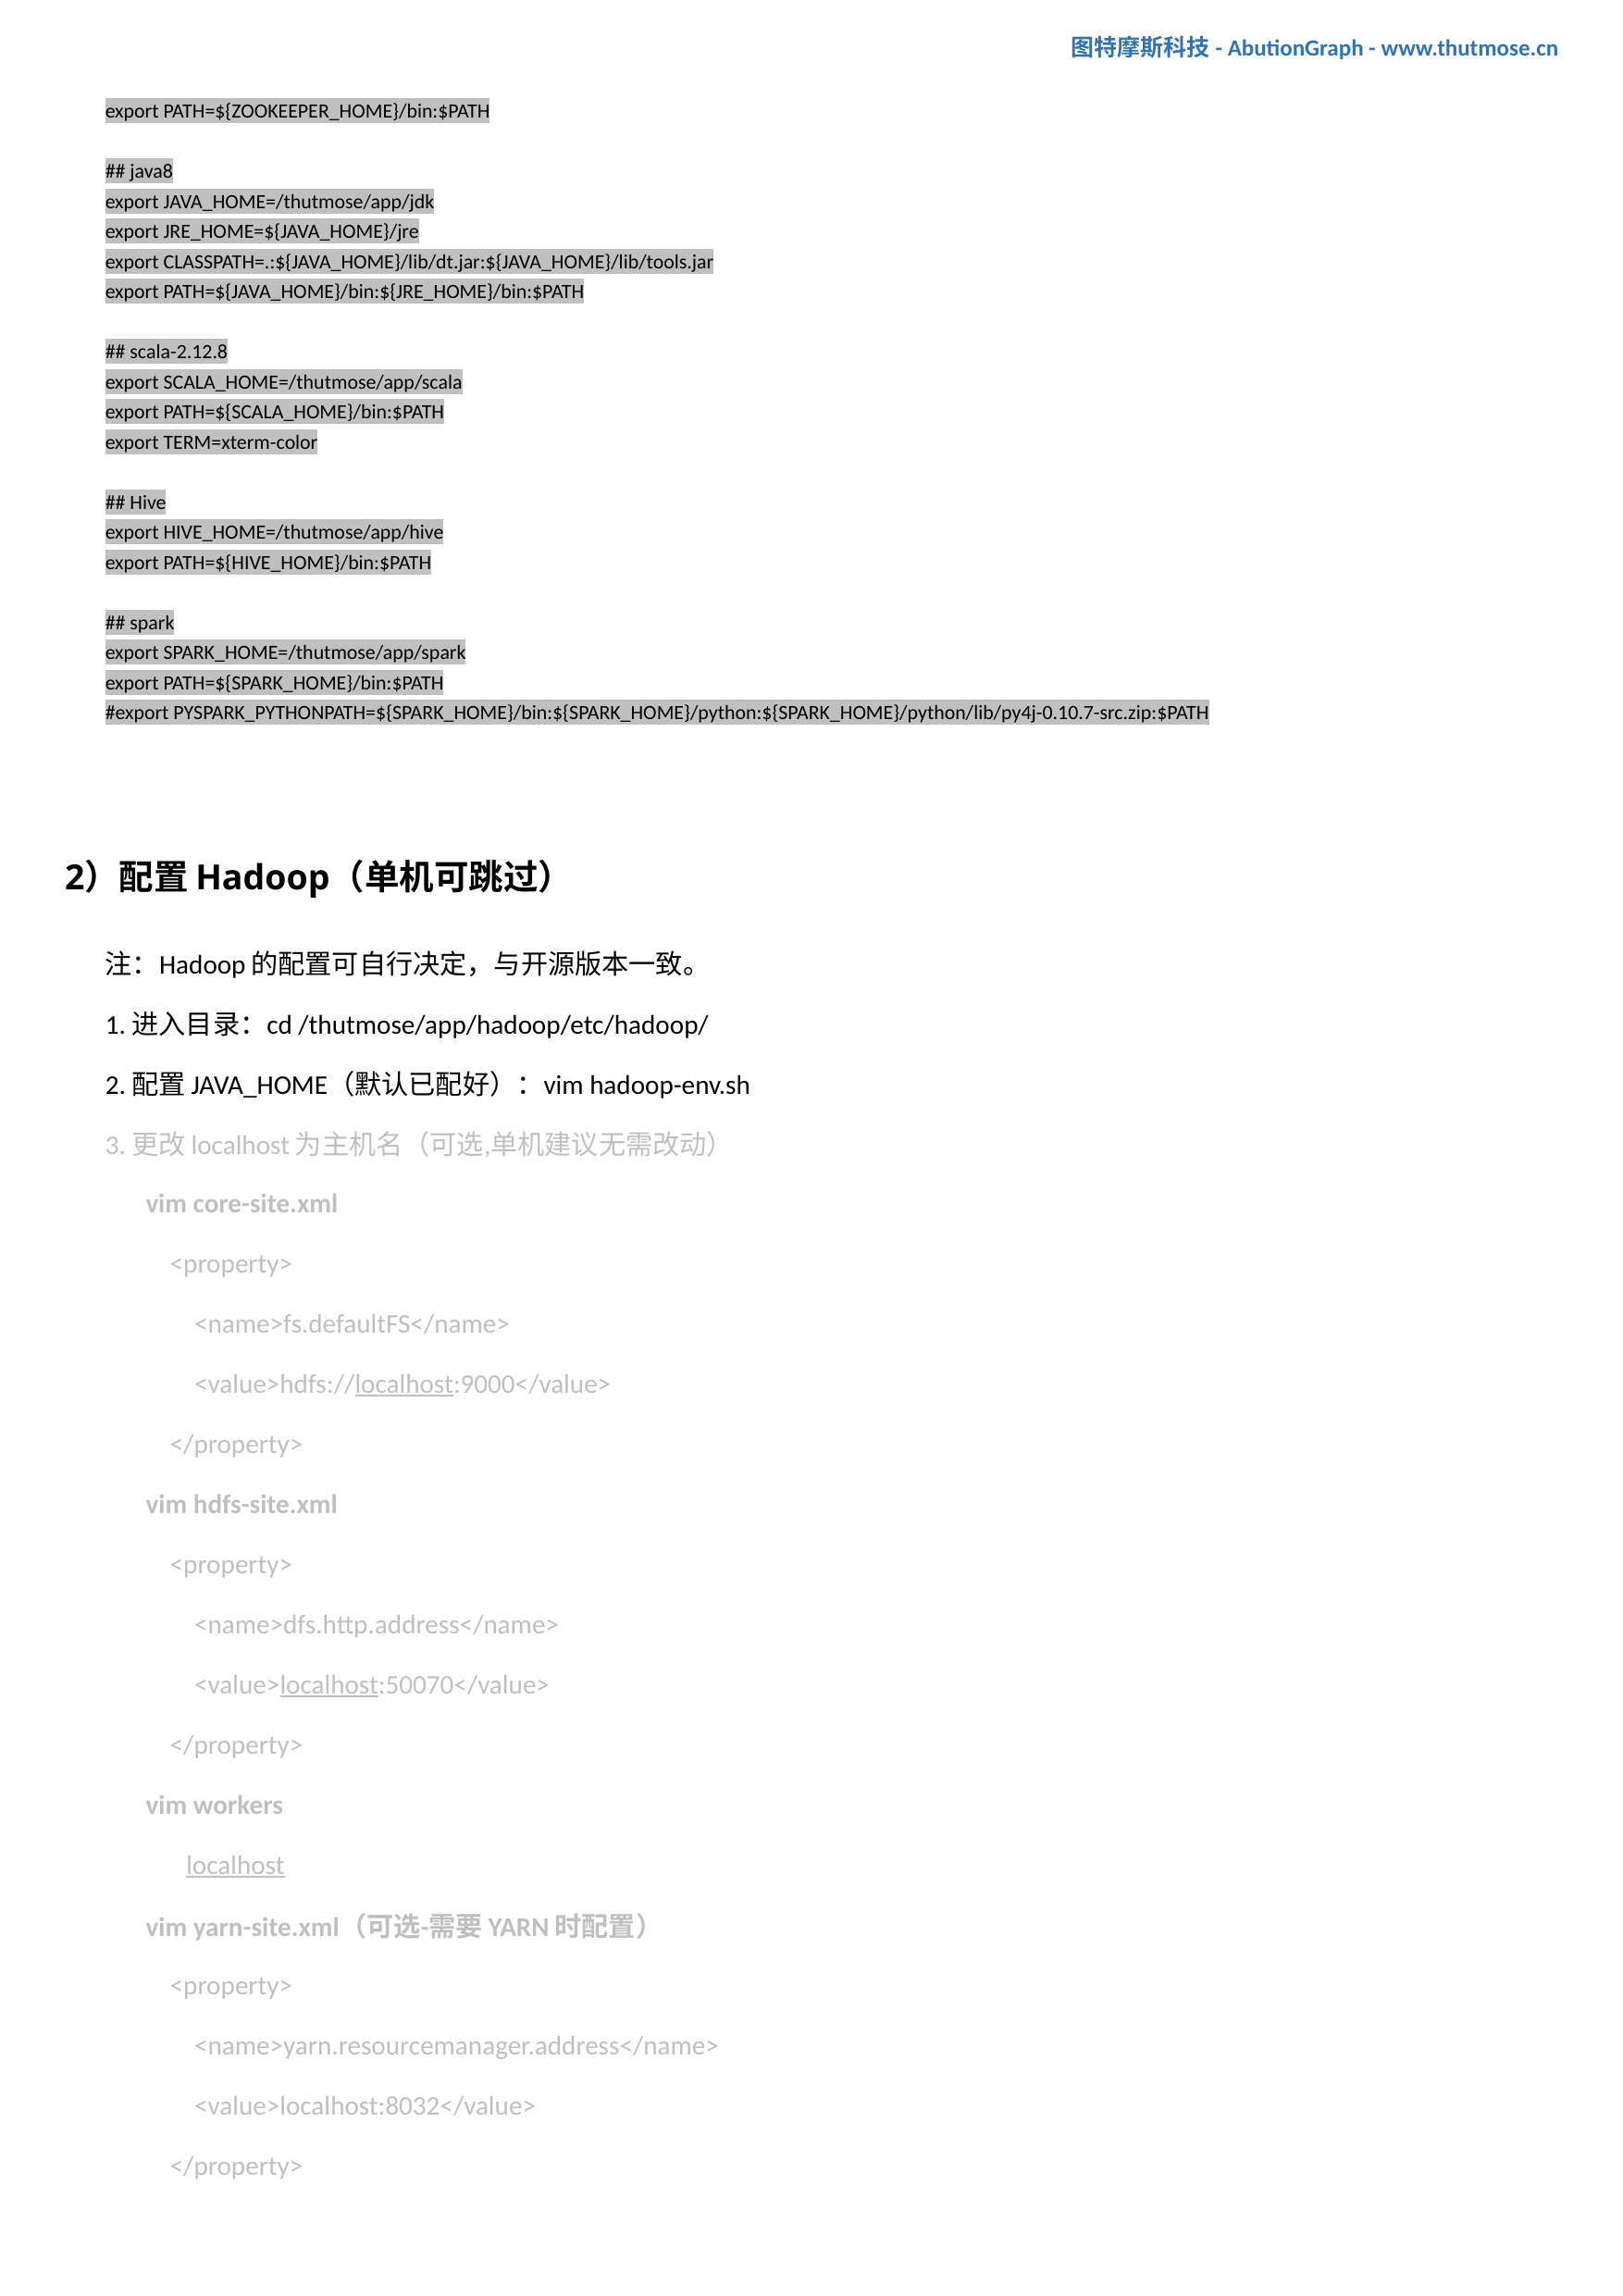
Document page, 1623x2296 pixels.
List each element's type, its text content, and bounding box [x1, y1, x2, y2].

text vim workers [65, 1774, 1558, 1834]
text ## java8 [65, 155, 1558, 186]
text export PATH=${JAVA_HOME}/bin:${JRE_HOME}/bin:$PATH [65, 276, 1558, 306]
text #export PYSPARK_PYTHONPATH=${SPARK_HOME}/bin:${SPARK_HOME}/python:${SPARK_HOME}/python/lib/py4j-0.10.7-src.zip:$PATH [65, 697, 1558, 727]
text <value>localhost:50070</value> [65, 1654, 1558, 1714]
text vim core-site.xml [105, 1173, 1558, 1233]
subtitle 配置Hadoop（单机可跳过） [65, 845, 1558, 905]
text ## Hive [65, 487, 1558, 516]
text localhost [105, 1834, 1558, 1894]
text export TERM=xterm-color [65, 427, 1558, 456]
text <value>hdfs://localhost:9000</value> [105, 1353, 1558, 1413]
text export PATH=${SPARK_HOME}/bin:$PATH [65, 667, 1558, 697]
text <name>dfs.http.address</name> [65, 1594, 1558, 1654]
text export PATH=${SCALA_HOME}/bin:$PATH [65, 396, 1558, 427]
text <name>yarn.resourcemanager.address</name> [65, 2015, 1558, 2075]
text </property> [65, 2135, 1558, 2195]
text export PATH=${HIVE_HOME}/bin:$PATH [65, 547, 1558, 577]
list 更改localhost为主机名（可选,单机建议无需改动） [65, 1112, 1558, 1173]
text <property> [65, 1533, 1558, 1594]
text export JRE_HOME=${JAVA_HOME}/jre [65, 216, 1558, 246]
text export SCALA_HOME=/thutmose/app/scala [65, 366, 1558, 396]
text <value>localhost:8032</value> [65, 2075, 1558, 2135]
list 进入目录：cd /thutmose/app/hadoop/etc/hadoop/ [65, 992, 1558, 1052]
text <name>fs.defaultFS</name> [105, 1293, 1558, 1353]
text export HIVE_HOME=/thutmose/app/hive [65, 516, 1558, 547]
text 注：Hadoop的配置可自行决定，与开源版本一致。 [65, 932, 1558, 992]
list 配置JAVA_HOME（默认已配好）：vim hadoop-env.sh [65, 1052, 1558, 1112]
text </property> [105, 1413, 1558, 1473]
text ## scala-2.12.8 [65, 336, 1558, 366]
text </property> [65, 1714, 1558, 1774]
text vim hdfs-site.xml [65, 1473, 1558, 1533]
text export CLASSPATH=.:${JAVA_HOME}/lib/dt.jar:${JAVA_HOME}/lib/tools.jar [65, 246, 1558, 276]
text <property> [105, 1233, 1558, 1293]
text ## spark [65, 607, 1558, 637]
text <property> [65, 1955, 1558, 2015]
text export JAVA_HOME=/thutmose/app/jdk [65, 186, 1558, 216]
text vim yarn-site.xml（可选-需要YARN时配置） [65, 1894, 1558, 1955]
text export SPARK_HOME=/thutmose/app/spark [65, 637, 1558, 667]
text export PATH=${ZOOKEEPER_HOME}/bin:$PATH [65, 95, 1558, 126]
